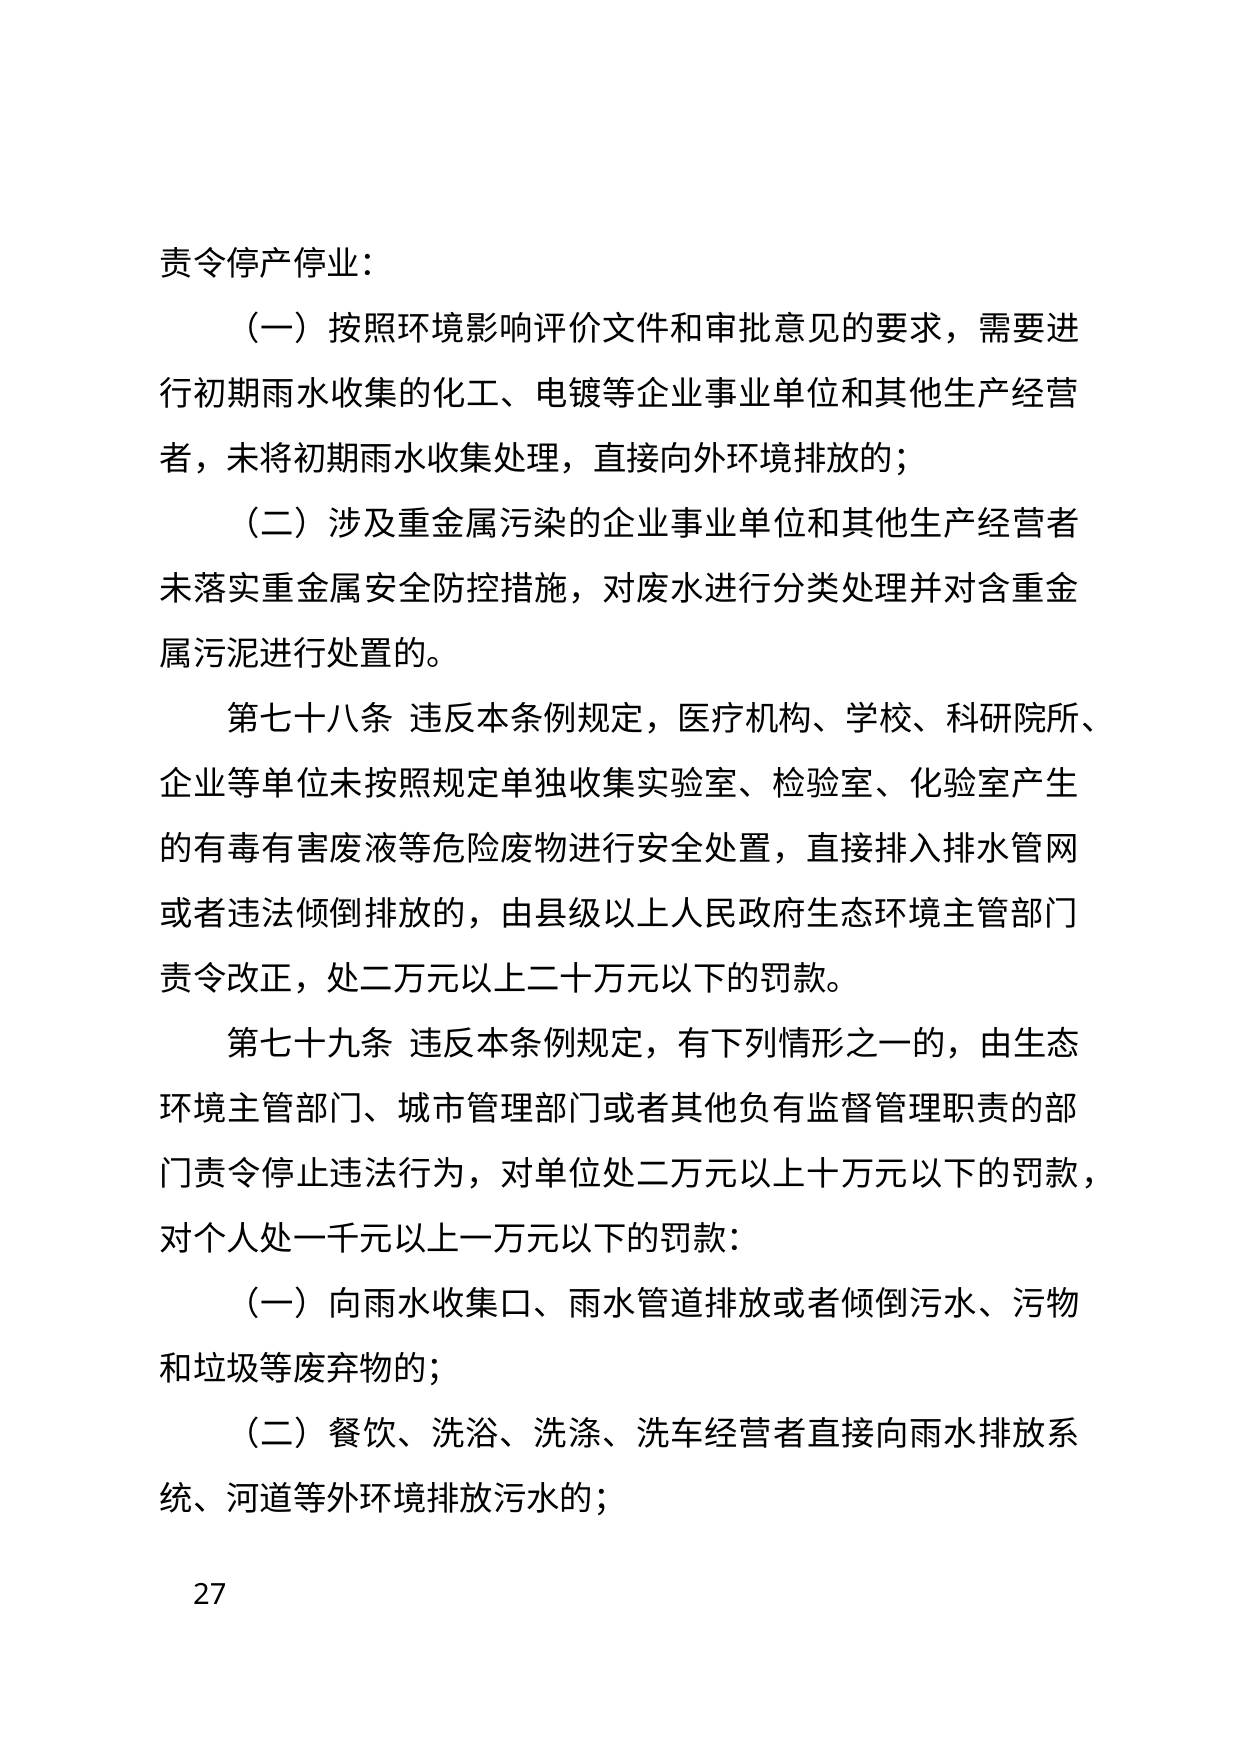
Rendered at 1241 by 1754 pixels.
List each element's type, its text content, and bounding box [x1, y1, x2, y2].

text 第七十九条 违反本条例规定，有下列情形之一的，由生态环境主管部门、城市管理部门或者其他负有监督管理职责的部门责令停止违法行为，对单位处二万元以上十万元以下的罚款，对个人处一千元以上一万元以下的罚款： [159, 1008, 1081, 1268]
text （二）涉及重金属污染的企业事业单位和其他生产经营者未落实重金属安全防控措施，对废水进行分类处理并对含重金属污泥进行处置的。 [159, 488, 1081, 683]
text 第七十八条 违反本条例规定，医疗机构、学校、科研院所、企业等单位未按照规定单独收集实验室、检验室、化验室产生的有毒有害废液等危险废物进行安全处置，直接排入排水管网或者违法倾倒排放的，由县级以上人民政府生态环境主管部门责令改正，处二万元以上二十万元以下的罚款。 [159, 683, 1081, 1008]
text （一）向雨水收集口、雨水管道排放或者倾倒污水、污物和垃圾等废弃物的； [159, 1268, 1081, 1398]
text （一）按照环境影响评价文件和审批意见的要求，需要进行初期雨水收集的化工、电镀等企业事业单位和其他生产经营者，未将初期雨水收集处理，直接向外环境排放的； [159, 293, 1081, 488]
text （二）餐饮、洗浴、洗涤、洗车经营者直接向雨水排放系统、河道等外环境排放污水的； [159, 1398, 1081, 1528]
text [159, 228, 1081, 293]
